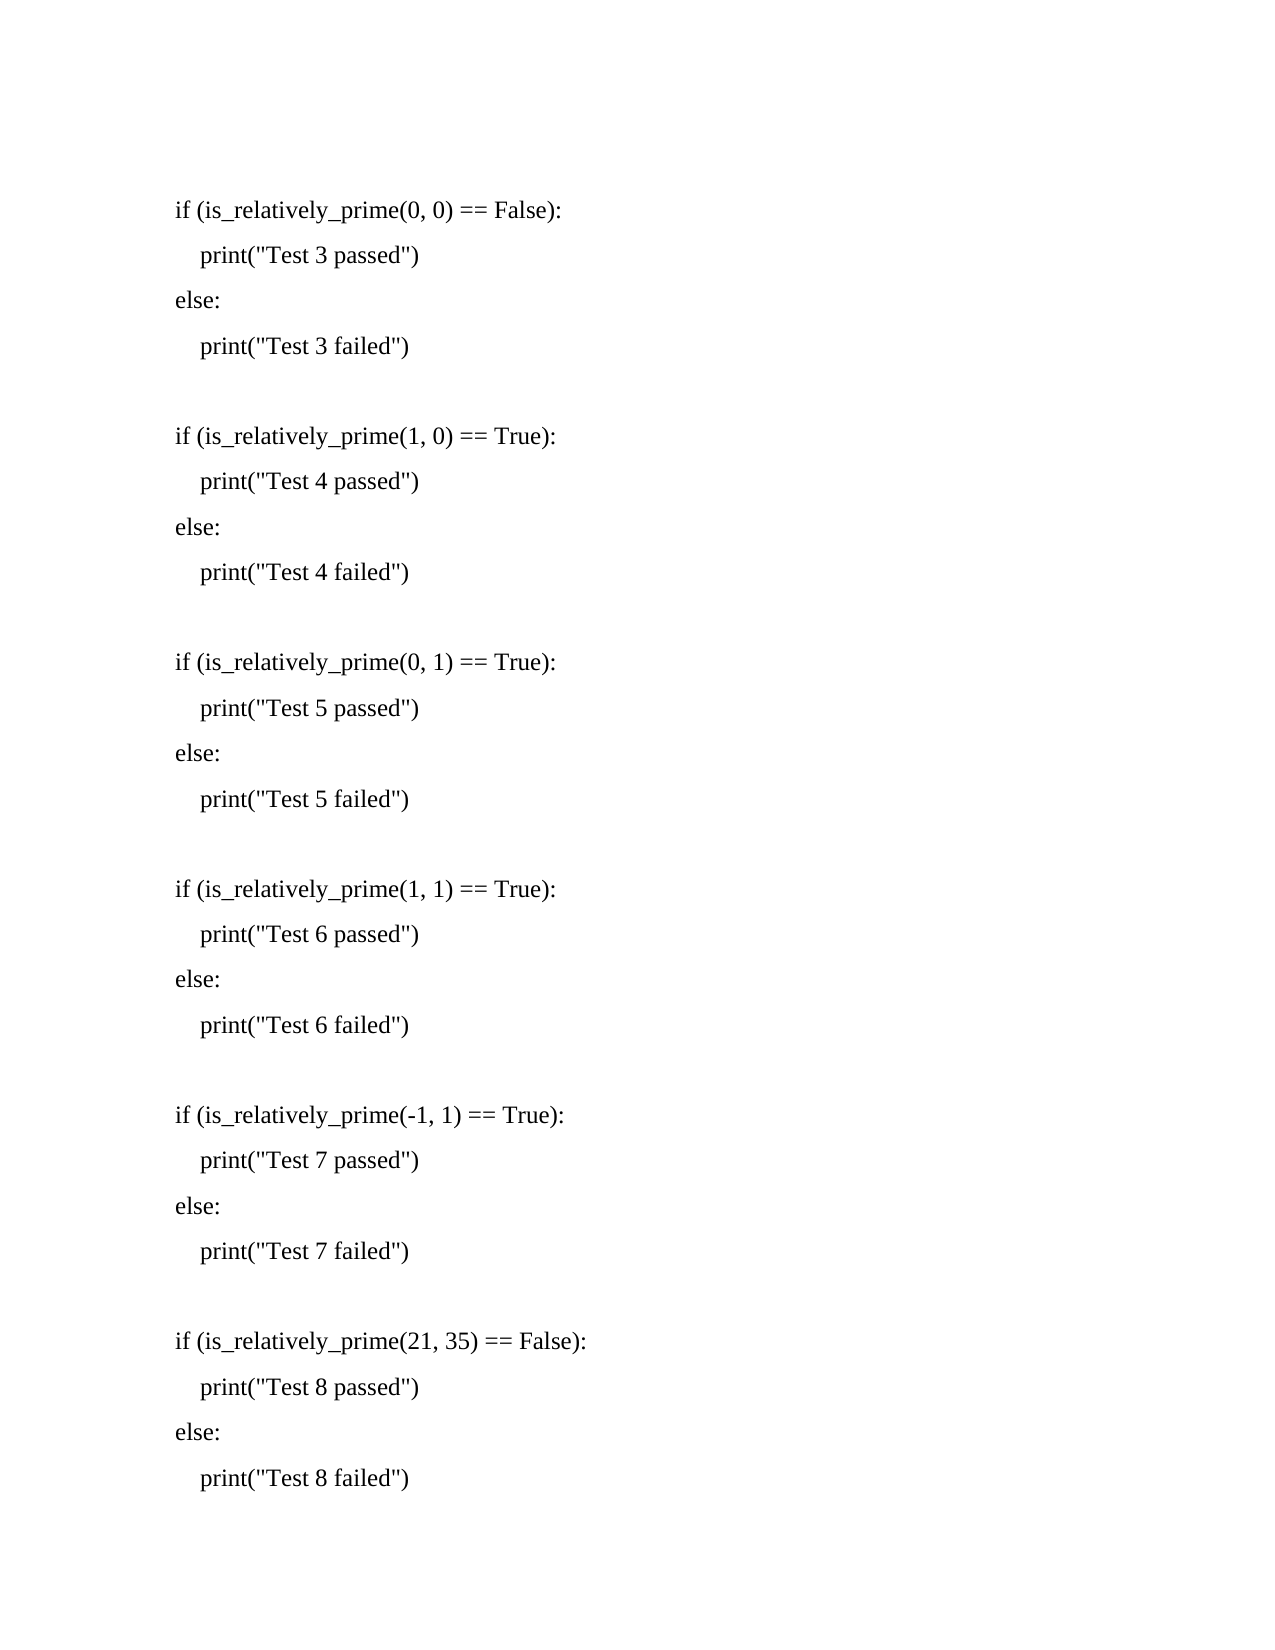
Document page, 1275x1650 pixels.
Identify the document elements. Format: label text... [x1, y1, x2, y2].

text else: [150, 964, 1125, 993]
text print("Test 5 passed") [150, 693, 1125, 722]
text print("Test 6 passed") [150, 919, 1125, 948]
text else: [150, 1417, 1125, 1446]
text print("Test 7 failed") [150, 1236, 1125, 1265]
text else: [150, 512, 1125, 541]
text print("Test 4 failed") [150, 557, 1125, 586]
text if (is_relatively_prime(21, 35) == False): [150, 1326, 1125, 1355]
text if (is_relatively_prime(0, 1) == True): [150, 647, 1125, 676]
text print("Test 3 failed") [150, 331, 1125, 360]
text if (is_relatively_prime(1, 0) == True): [150, 421, 1125, 450]
text else: [150, 286, 1125, 314]
text print("Test 6 failed") [150, 1010, 1125, 1039]
text print("Test 3 passed") [150, 240, 1125, 269]
text if (is_relatively_prime(0, 0) == False): [150, 195, 1125, 223]
text print("Test 8 failed") [150, 1463, 1125, 1491]
text else: [150, 1191, 1125, 1220]
text print("Test 7 passed") [150, 1146, 1125, 1174]
text else: [150, 738, 1125, 767]
text print("Test 8 passed") [150, 1372, 1125, 1401]
text print("Test 5 failed") [150, 784, 1125, 812]
text print("Test 4 passed") [150, 466, 1125, 495]
text if (is_relatively_prime(1, 1) == True): [150, 874, 1125, 902]
text if (is_relatively_prime(-1, 1) == True): [150, 1100, 1125, 1129]
